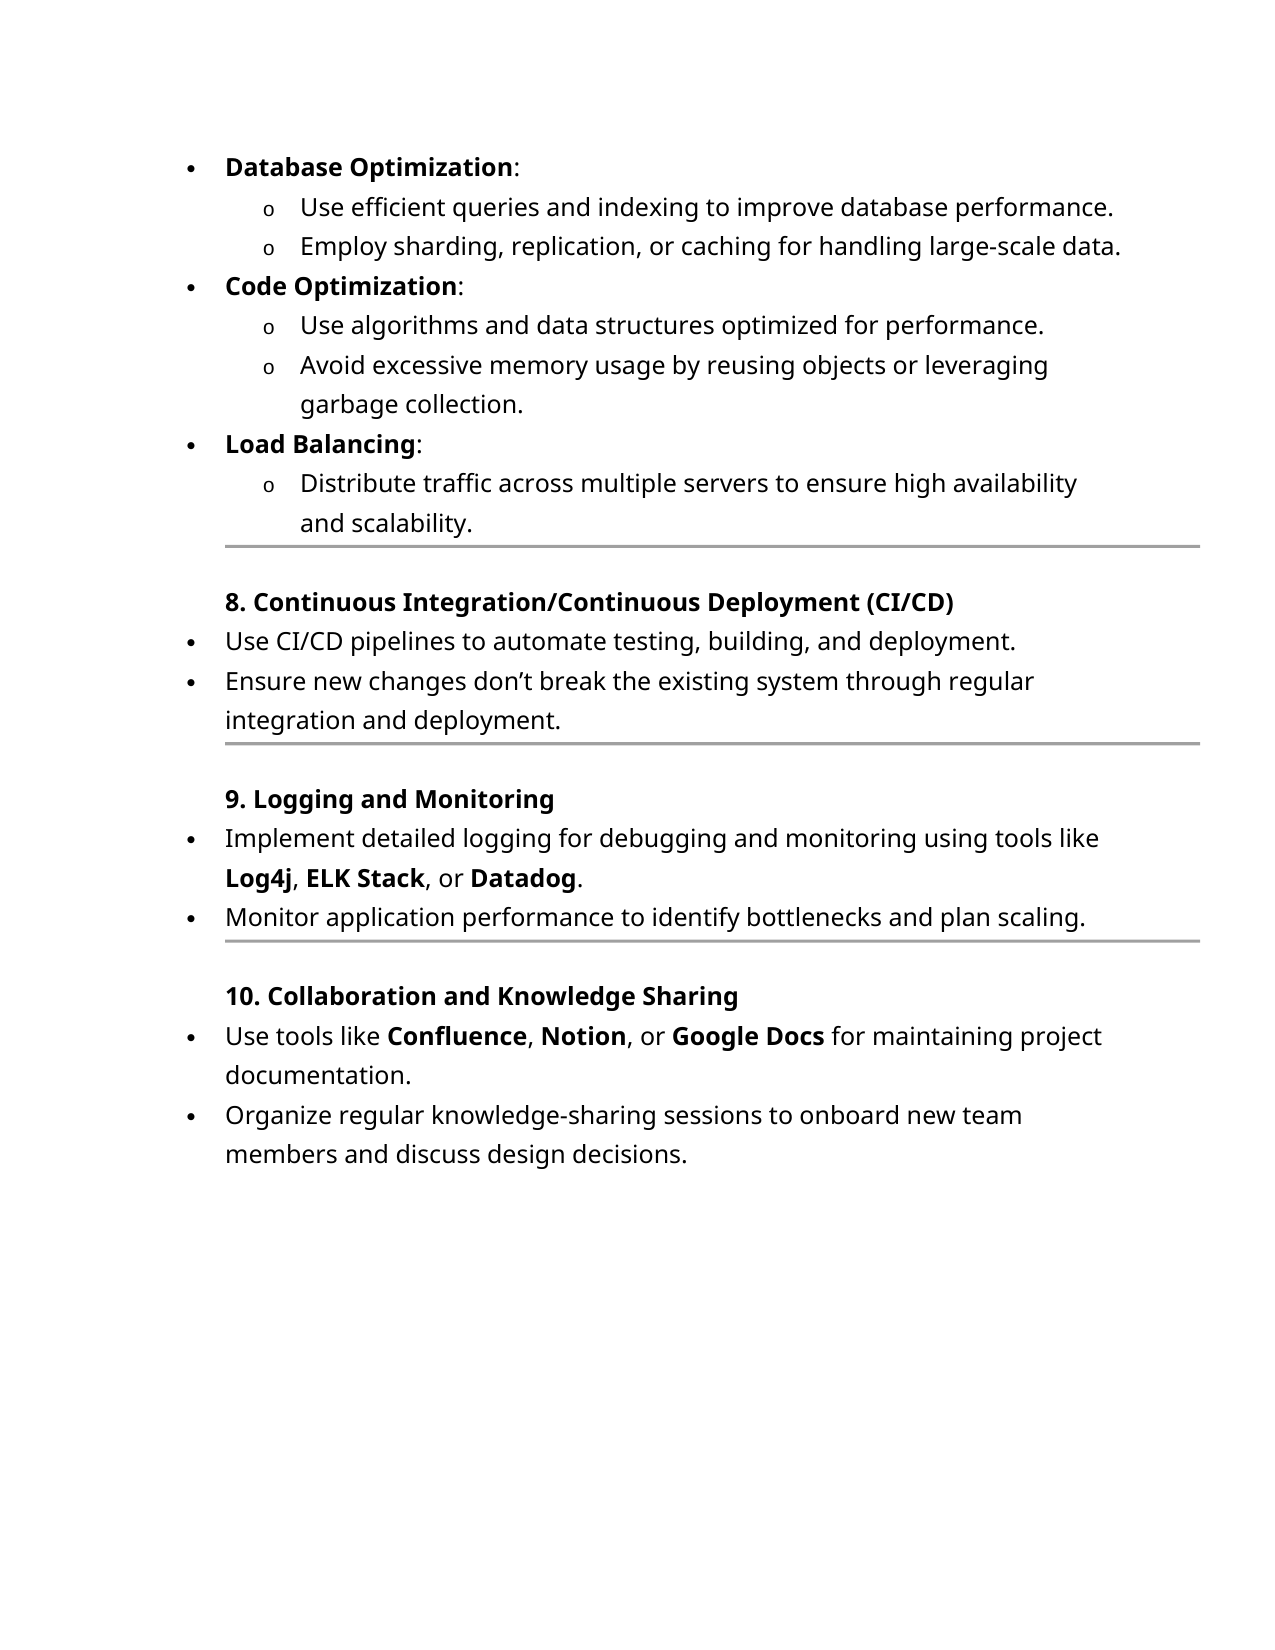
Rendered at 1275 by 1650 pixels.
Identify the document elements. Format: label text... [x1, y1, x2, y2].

list Avoid excessive memory usage by reusing objects or leveraging garbage collection. [262, 347, 1125, 421]
list Monitor application performance to identify bottlenecks and plan scaling. [187, 900, 1125, 934]
list 8. Continuous Integration/Continuous Deployment (CI/CD) [225, 584, 1125, 618]
list Code Optimization: [187, 268, 1125, 302]
list 9. Logging and Monitoring [225, 782, 1125, 816]
list Load Balancing: [187, 426, 1125, 460]
list Use CI/CD pipelines to automate testing, building, and deployment. [187, 624, 1125, 658]
list Use algorithms and data structures optimized for performance. [262, 308, 1125, 342]
list Use efficient queries and indexing to improve database performance. [262, 189, 1125, 223]
list Organize regular knowledge-sharing sessions to onboard new team members and discuss design decisions. [187, 1097, 1125, 1171]
list Use tools like Confluence, Notion, or Google Docs for maintaining project documentation. [187, 1018, 1125, 1092]
list 10. Collaboration and Knowledge Sharing [225, 979, 1125, 1013]
list Implement detailed logging for debugging and monitoring using tools like Log4j, ELK Stack, or Datadog. [187, 821, 1125, 895]
list Distribute traffic across multiple servers to ensure high availability and scalability. [262, 466, 1125, 539]
list Database Optimization: [187, 150, 1125, 184]
list Ensure new changes don’t break the existing system through regular integration and deployment. [187, 663, 1125, 737]
list Employ sharding, replication, or caching for handling large-scale data. [262, 229, 1125, 263]
